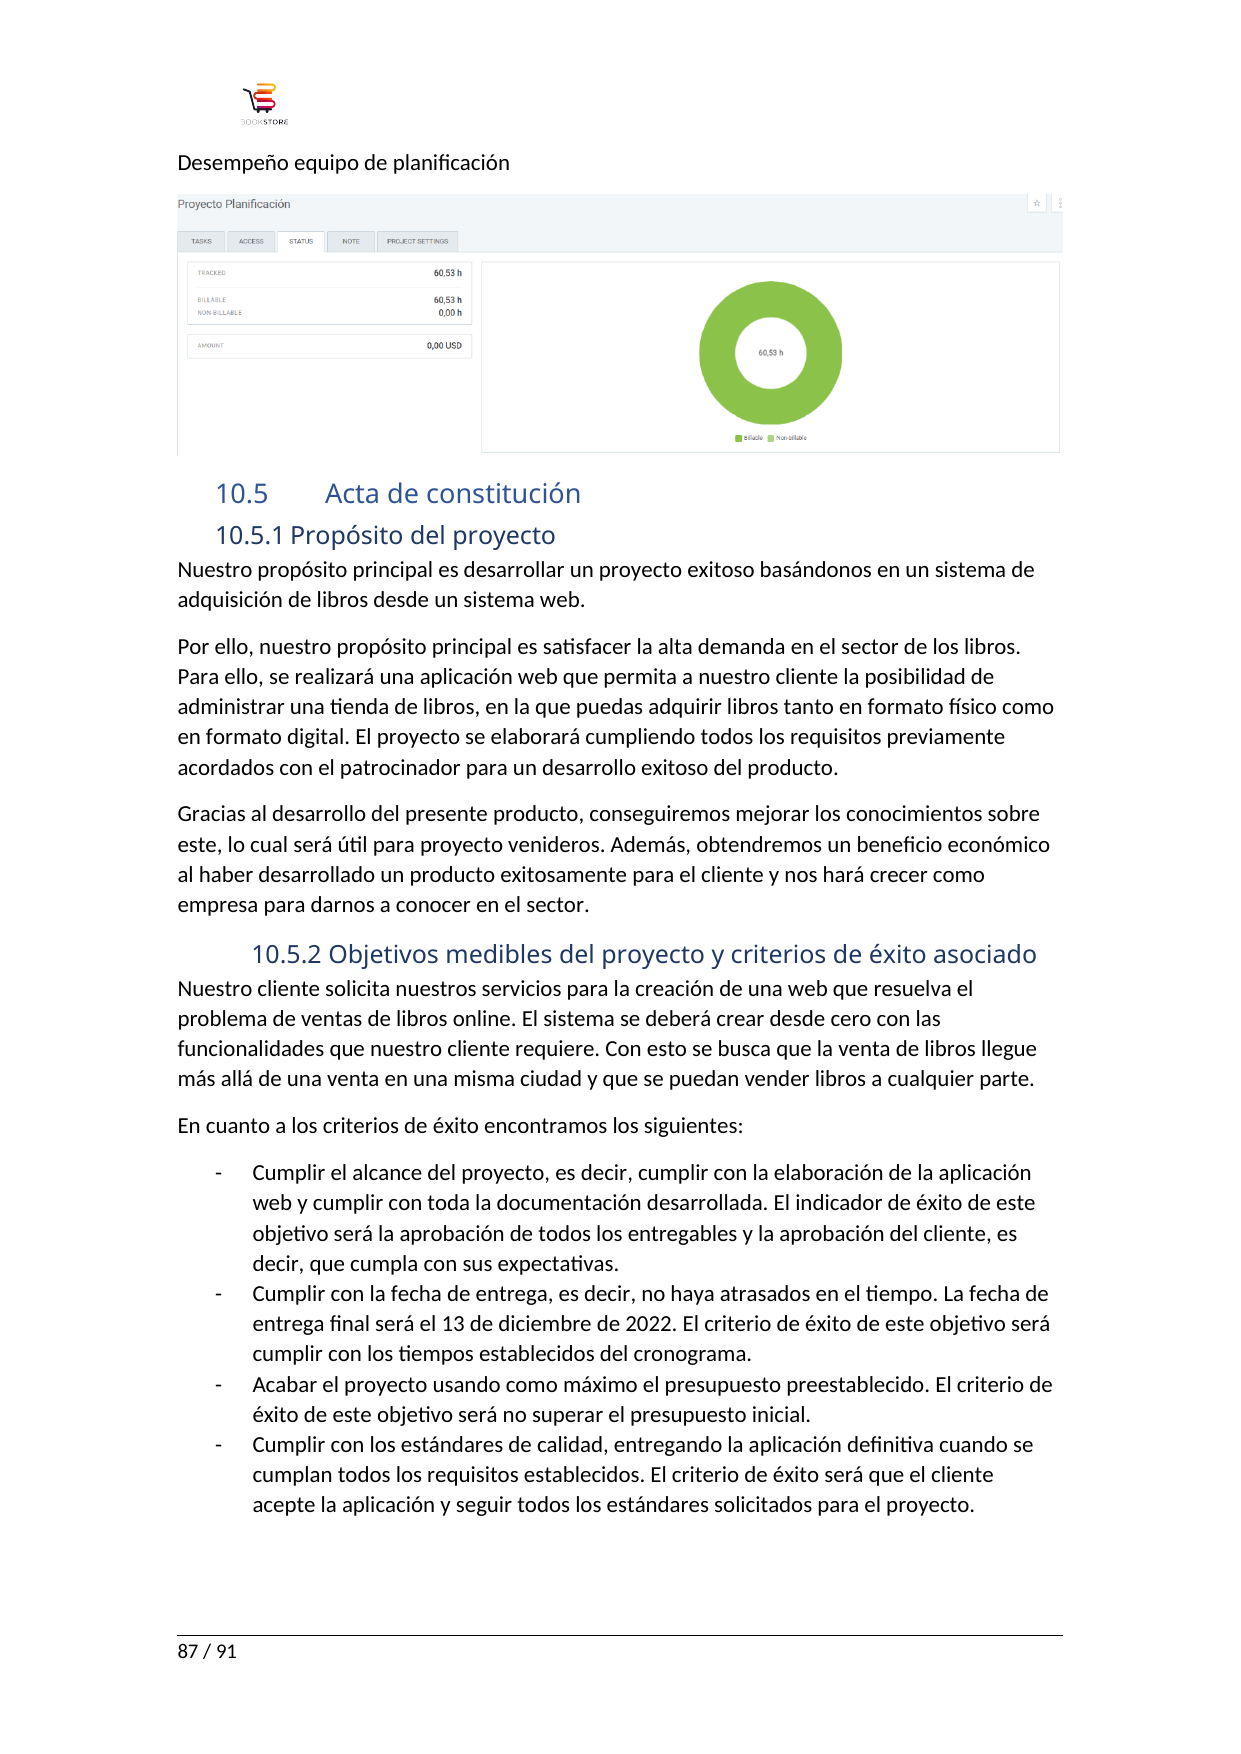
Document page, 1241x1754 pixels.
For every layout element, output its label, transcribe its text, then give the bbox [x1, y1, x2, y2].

text Por ello, nuestro propósito principal es satisfacer la alta demanda en el sector de los libros. Para ello, se realizará una aplicación web que permita a nuestro cliente la posibilidad de administrar una tienda de libros, en la que puedas adquirir libros tanto en formato físico como en formato digital. El proyecto se elaborará cumpliendo todos los requisitos previamente acordados con el patrocinador para un desarrollo exitoso del producto. [177, 632, 1063, 781]
list Cumplir con la fecha de entrega, es decir, no haya atrasados en el tiempo. La fecha de entrega final será el 13 de diciembre de 2022. El criterio de éxito de este objetivo será cumplir con los tiempos establecidos del cronograma. [215, 1279, 1063, 1367]
text En cuanto a los criterios de éxito encontramos los siguientes: [177, 1111, 1063, 1139]
list Cumplir con los estándares de calidad, entregando la aplicación definitiva cuando se cumplan todos los requisitos establecidos. El criterio de éxito será que el cliente acepte la aplicación y seguir todos los estándares solicitados para el proyecto. [215, 1430, 1063, 1518]
subtitle Acta de constitución [215, 474, 1063, 511]
text Nuestro propósito principal es desarrollar un proyecto exitoso basándonos en un sistema de adquisición de libros desde un sistema web. [177, 555, 1063, 613]
list Cumplir el alcance del proyecto, es decir, cumplir con la elaboración de la aplicación web y cumplir con toda la documentación desarrollada. El indicador de éxito de este objetivo será la aprobación de todos los entregables y la aprobación del cliente, es decir, que cumpla con sus expectativas. [215, 1158, 1063, 1277]
picture [234, 73, 294, 131]
text Nuestro cliente solicita nuestros servicios para la creación de una web que resuelva el problema de ventas de libros online. El sistema se deberá crear desde cero con las funcionalidades que nuestro cliente requiere. Con esto se busca que la venta de libros llegue más allá de una venta en una misma ciudad y que se puedan vender libros a cualquier parte. [177, 974, 1063, 1092]
subtitle Propósito del proyecto [215, 518, 1063, 552]
picture [177, 194, 1063, 456]
text Desempeño equipo de planificación [177, 148, 1063, 176]
text Gracias al desarrollo del presente producto, conseguiremos mejorar los conocimientos sobre este, lo cual será útil para proyecto venideros. Además, obtendremos un beneficio económico al haber desarrollado un producto exitosamente para el cliente y nos hará crecer como empresa para darnos a conocer en el sector. [177, 799, 1063, 918]
subtitle 10.5.2 Objetivos medibles del proyecto y criterios de éxito asociado [177, 937, 1063, 971]
list Acabar el proyecto usando como máximo el presupuesto preestablecido. El criterio de éxito de este objetivo será no superar el presupuesto inicial. [215, 1370, 1063, 1428]
